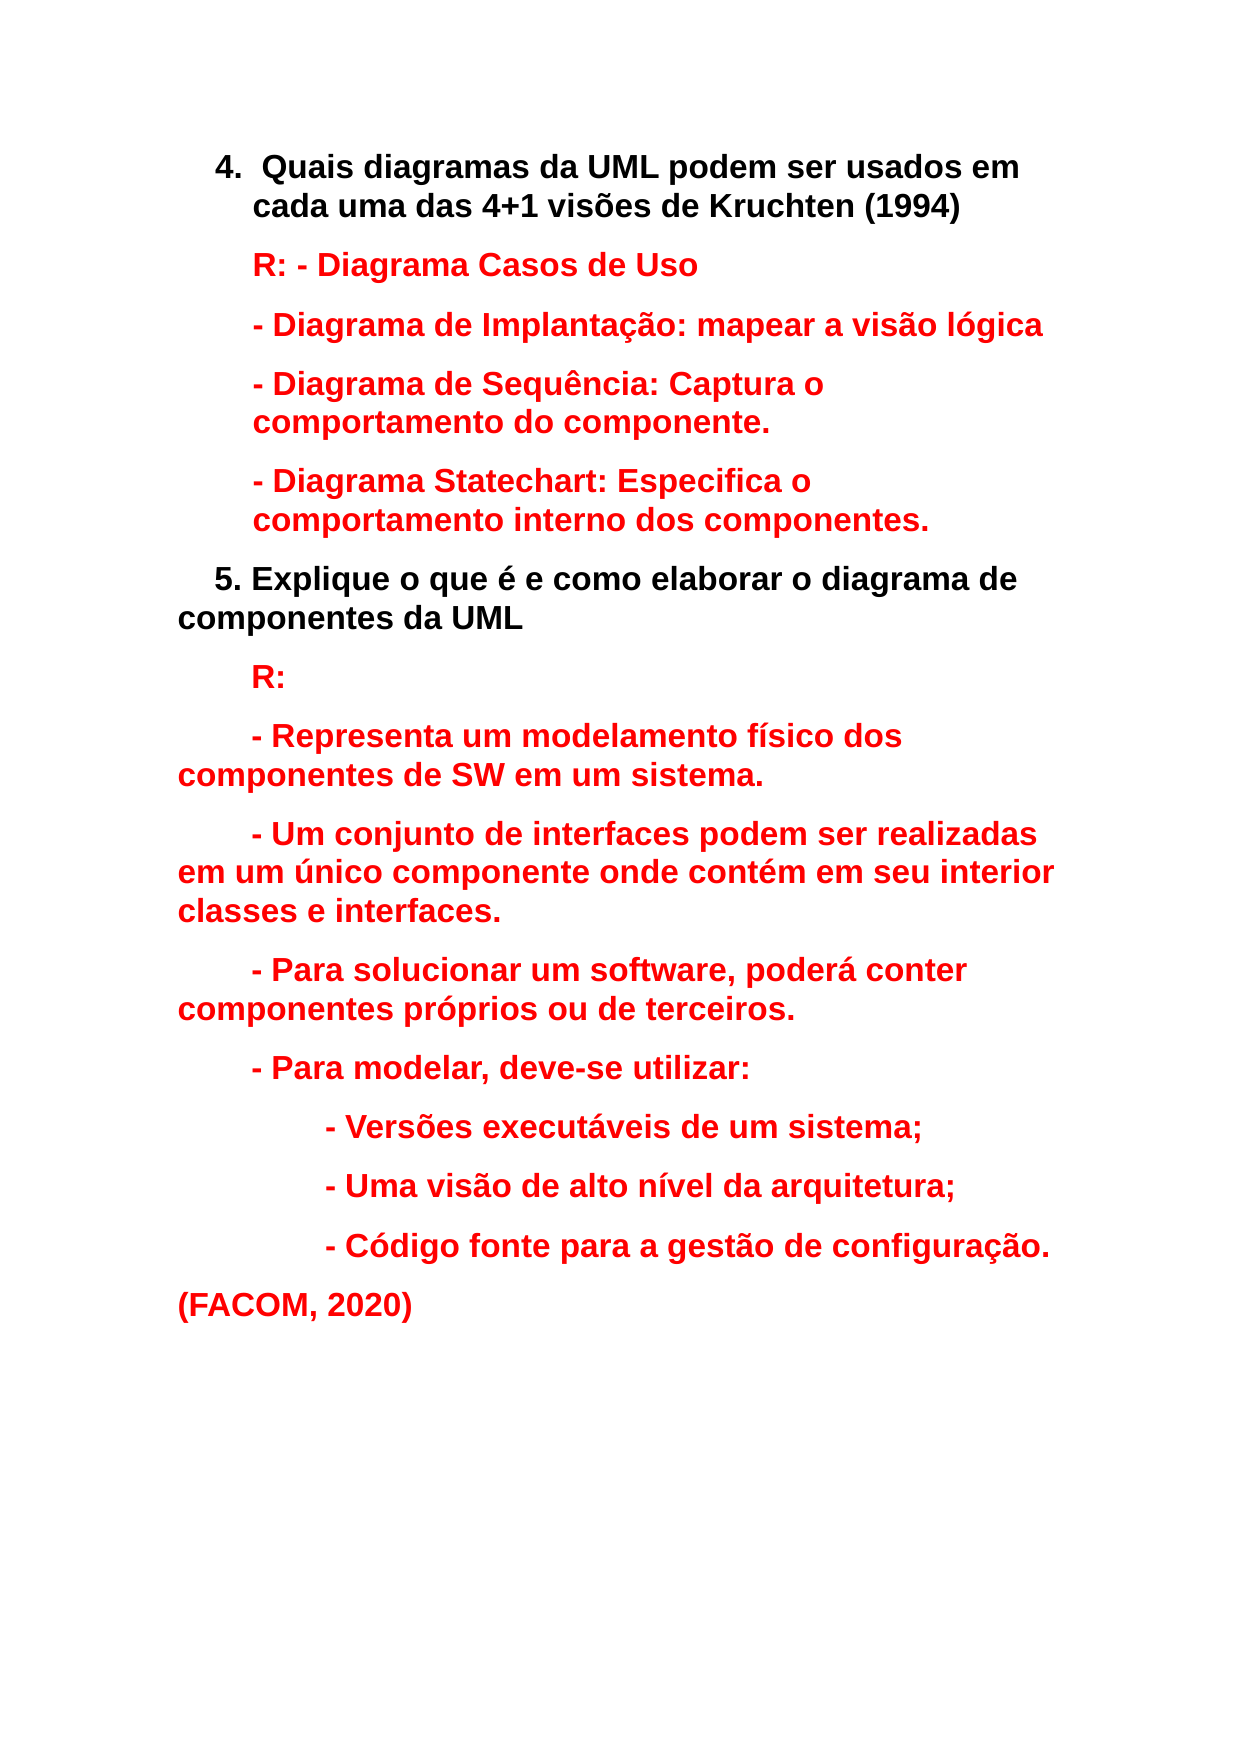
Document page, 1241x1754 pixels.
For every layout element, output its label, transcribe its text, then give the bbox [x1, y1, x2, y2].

subtitle - Para solucionar um software, poderá conter componentes próprios ou de terceiros. [177, 950, 1063, 1027]
subtitle - Diagrama Statechart: Especifica o comportamento interno dos componentes. [252, 462, 1063, 538]
subtitle - Diagrama de Sequência: Captura o comportamento do componente. [252, 364, 1063, 441]
subtitle (FACOM, 2020) [177, 1285, 1063, 1323]
subtitle - Versões executáveis de um sistema; [177, 1107, 1063, 1146]
subtitle - Um conjunto de interfaces podem ser realizadas em um único componente onde contém em seu interior classes e interfaces. [177, 814, 1063, 929]
subtitle 5. Explique o que é e como elaborar o diagrama de componentes da UML [177, 559, 1063, 636]
subtitle Quais diagramas da UML podem ser usados em cada uma das 4+1 visões de Kruchten (1994) [215, 148, 1063, 224]
subtitle - Uma visão de alto nível da arquitetura; [177, 1166, 1063, 1205]
subtitle - Para modelar, deve-se utilizar: [177, 1048, 1063, 1086]
subtitle - Código fonte para a gestão de configuração. [177, 1226, 1063, 1264]
subtitle - Representa um modelamento físico dos componentes de SW em um sistema. [177, 716, 1063, 793]
subtitle - Diagrama de Implantação: mapear a visão lógica [252, 304, 1063, 343]
subtitle R: [177, 657, 1063, 695]
subtitle R: - Diagrama Casos de Uso [252, 245, 1063, 284]
